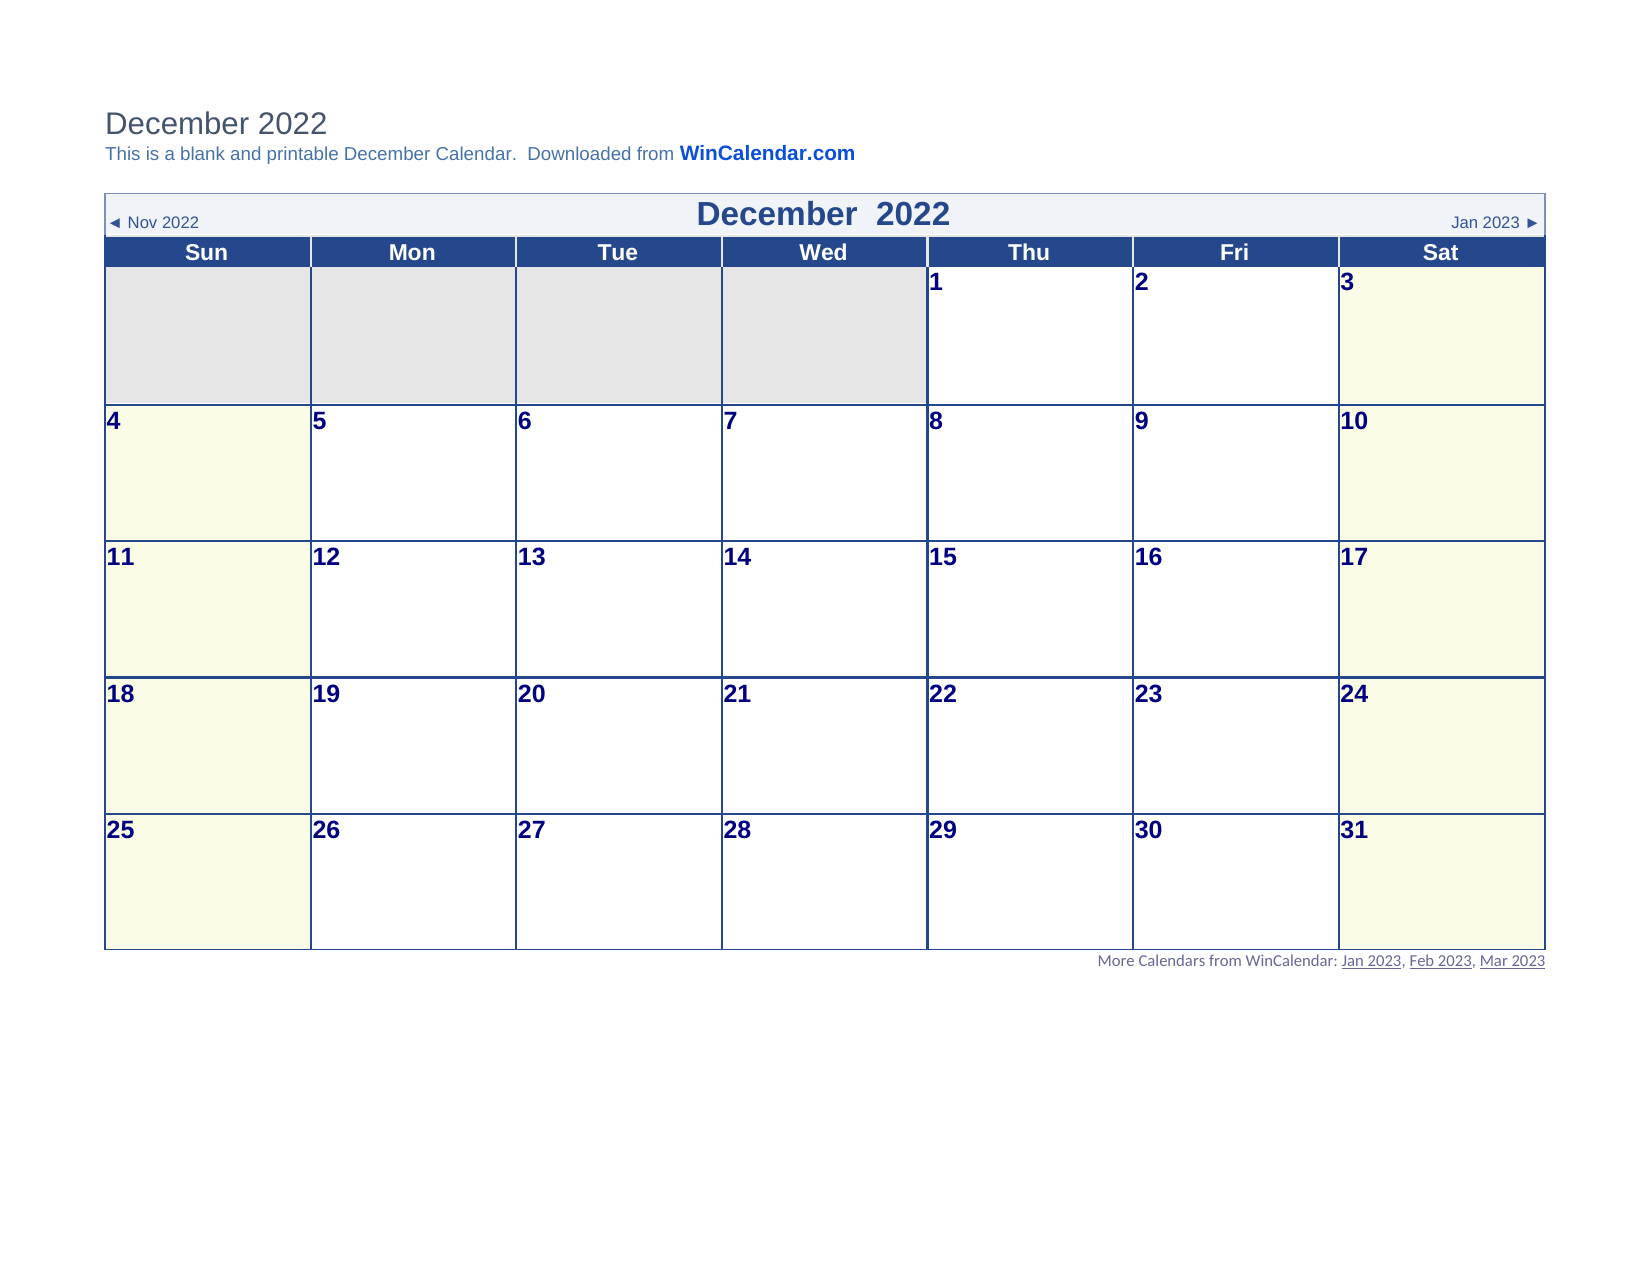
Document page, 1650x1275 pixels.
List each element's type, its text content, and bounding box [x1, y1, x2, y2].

table_cell 26 [312, 815, 515, 949]
table_cell 21 [723, 679, 926, 813]
table_header ◄ Nov 2022 [106, 194, 311, 234]
table_cell [723, 267, 926, 403]
table_cell 15 [929, 542, 1132, 676]
table_cell 5 [312, 406, 515, 540]
table_cell Tue [517, 237, 721, 267]
table_cell 4 [106, 406, 310, 540]
table_cell 28 [723, 815, 926, 949]
table_cell 11 [106, 542, 310, 676]
table_cell Mon [312, 237, 515, 267]
table_cell 29 [929, 815, 1132, 949]
table_cell 20 [517, 679, 721, 813]
table_cell [312, 267, 515, 403]
table_cell 25 [106, 815, 310, 949]
table_cell 9 [1134, 406, 1338, 540]
table_cell Sat [1340, 237, 1544, 267]
table_cell Wed [723, 237, 926, 267]
table_cell 14 [723, 542, 926, 676]
table_cell 8 [929, 406, 1132, 540]
table_cell 19 [312, 679, 515, 813]
table_cell 2 [1134, 267, 1338, 403]
table_cell 18 [106, 679, 310, 813]
text December 2022 This is a blank and printable December Calendar. Downloaded from WinCalendar.com [105, 105, 1545, 193]
table_cell 3 [1340, 267, 1544, 403]
table_cell Sun [106, 237, 310, 267]
text More Calendars from WinCalendar: Jan 2023, Feb 2023, Mar 2023 [105, 950, 1545, 971]
table_cell 6 [517, 406, 721, 540]
table_cell 22 [929, 679, 1132, 813]
table_cell 13 [517, 542, 721, 676]
table_cell 1 [929, 267, 1132, 403]
table_header December 2022 [311, 194, 1339, 234]
table_cell [106, 267, 310, 403]
table_cell 10 [1340, 406, 1544, 540]
table_cell 27 [517, 815, 721, 949]
table_cell 16 [1134, 542, 1338, 676]
table_cell 23 [1134, 679, 1338, 813]
table_header Jan 2023 ► [1339, 194, 1544, 234]
table_cell 31 [1340, 815, 1544, 949]
table_cell 30 [1134, 815, 1338, 949]
table_cell 17 [1340, 542, 1544, 676]
table_cell 24 [1340, 679, 1544, 813]
table_cell 12 [312, 542, 515, 676]
table_cell 7 [723, 406, 926, 540]
table_cell [517, 267, 721, 403]
table_cell Fri [1134, 237, 1338, 267]
table_cell Thu [929, 237, 1132, 267]
